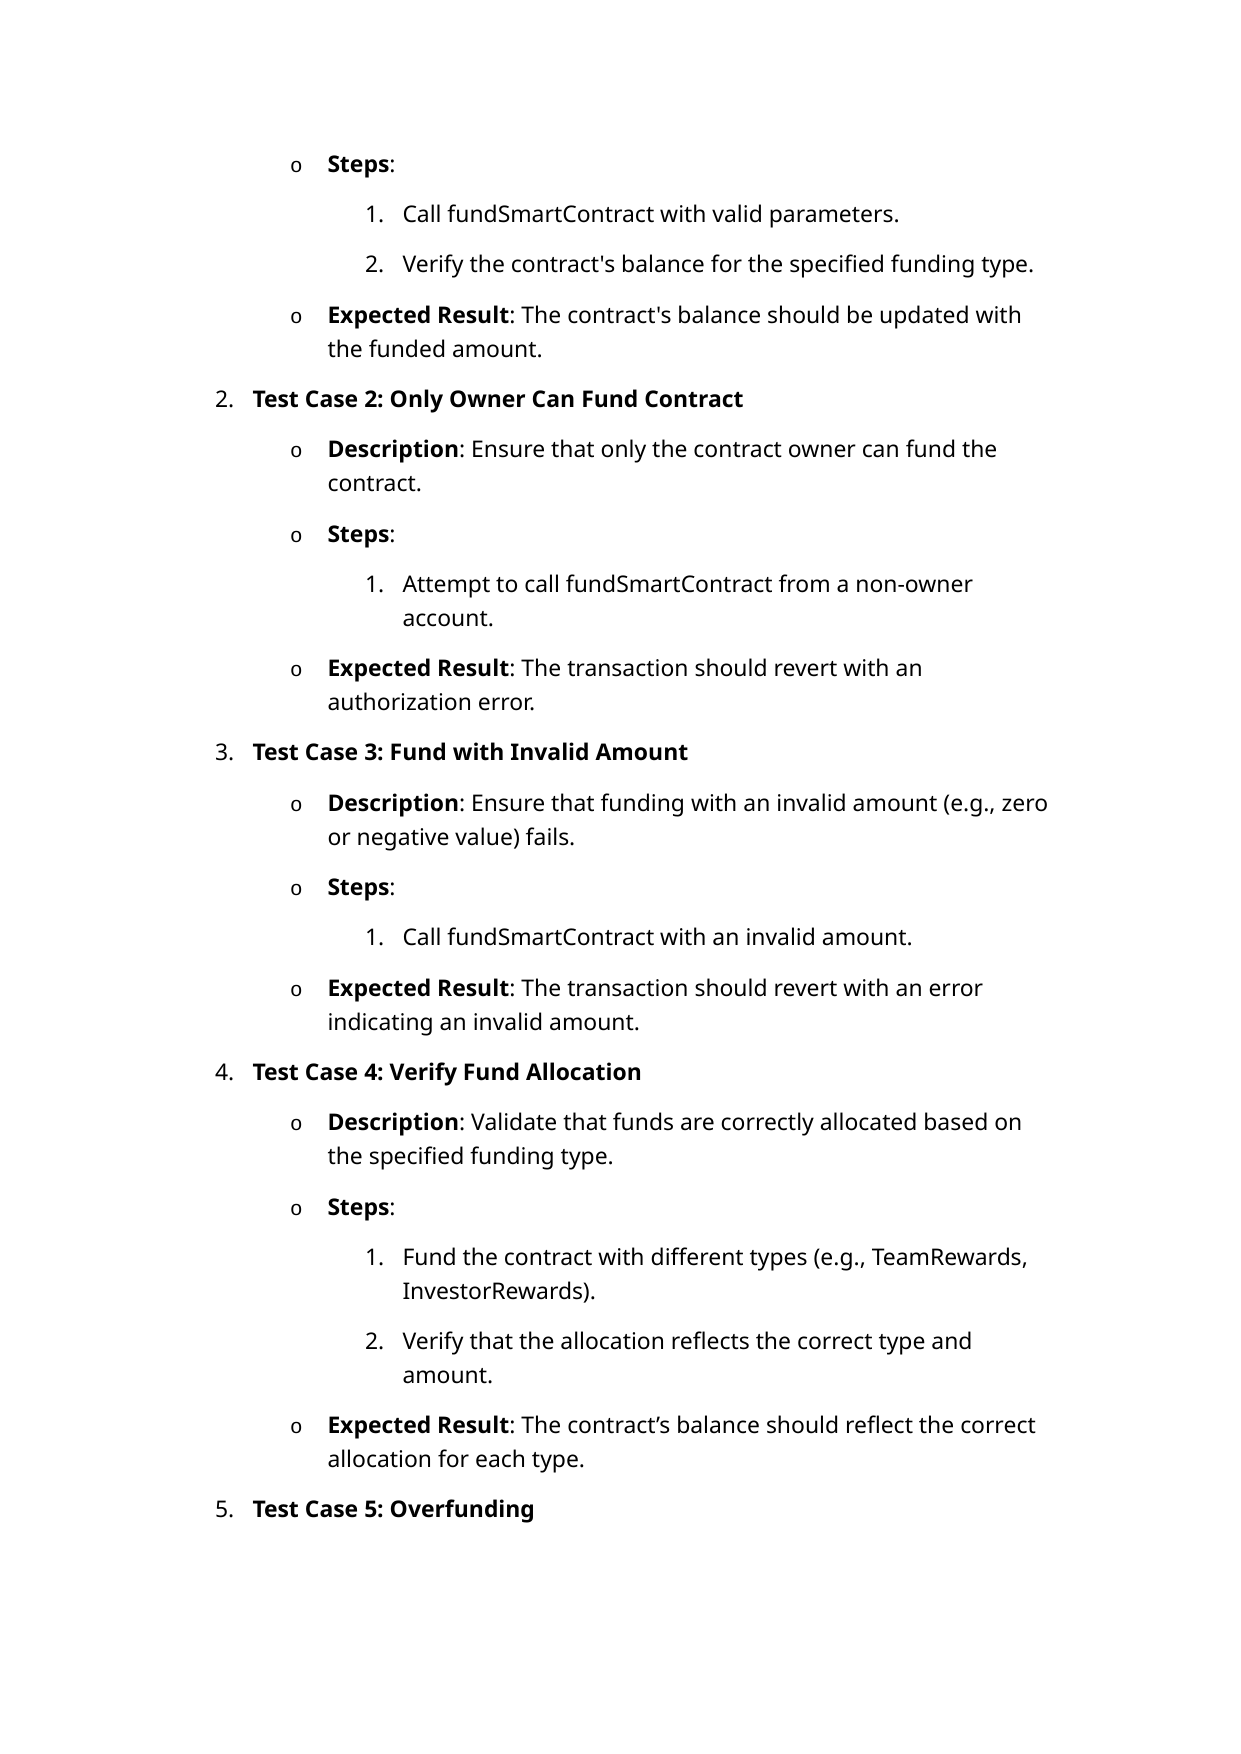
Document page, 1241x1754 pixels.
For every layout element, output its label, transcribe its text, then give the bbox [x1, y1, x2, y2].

list Steps: [290, 148, 1063, 179]
list Steps: [290, 871, 1063, 902]
list Test Case 2: Only Owner Can Fund Contract [215, 383, 1063, 414]
list Attempt to call fundSmartContract from a non-owner account. [365, 568, 1063, 633]
list Call fundSmartContract with valid parameters. [365, 198, 1063, 229]
list Test Case 3: Fund with Invalid Amount [215, 736, 1063, 768]
list Test Case 4: Verify Fund Allocation [215, 1056, 1063, 1087]
list Expected Result: The transaction should revert with an authorization error. [290, 652, 1063, 717]
list Expected Result: The transaction should revert with an error indicating an invalid amount. [290, 972, 1063, 1037]
list Description: Validate that funds are correctly allocated based on the specified funding type. [290, 1106, 1063, 1171]
list Verify that the allocation reflects the correct type and amount. [365, 1325, 1063, 1390]
list Steps: [290, 1191, 1063, 1222]
list Fund the contract with different types (e.g., TeamRewards, InvestorRewards). [365, 1241, 1063, 1306]
list Expected Result: The contract’s balance should reflect the correct allocation for each type. [290, 1409, 1063, 1474]
list Description: Ensure that only the contract owner can fund the contract. [290, 433, 1063, 498]
list Description: Ensure that funding with an invalid amount (e.g., zero or negative value) fails. [290, 787, 1063, 852]
list Test Case 5: Overfunding [215, 1493, 1063, 1525]
list Steps: [290, 518, 1063, 549]
list Call fundSmartContract with an invalid amount. [365, 921, 1063, 953]
list Expected Result: The contract's balance should be updated with the funded amount. [290, 299, 1063, 364]
list Verify the contract's balance for the specified funding type. [365, 248, 1063, 280]
